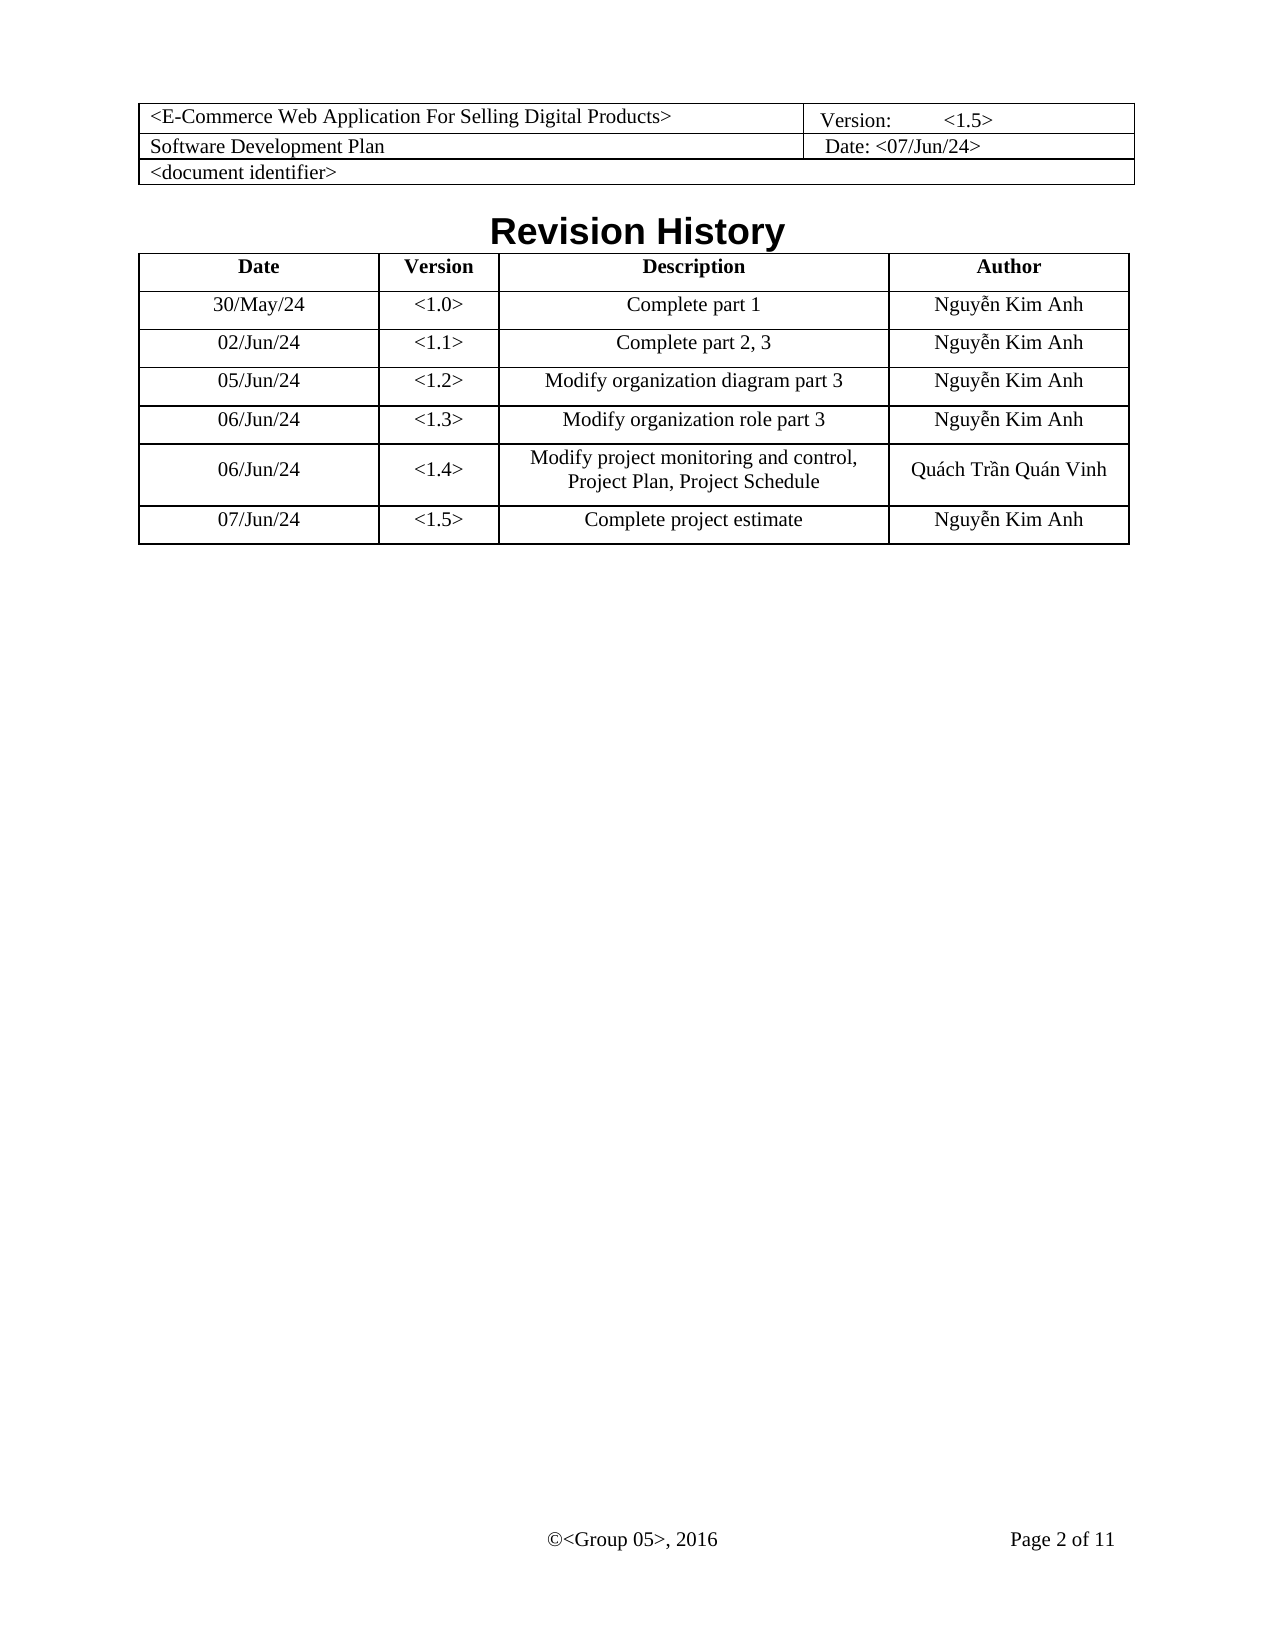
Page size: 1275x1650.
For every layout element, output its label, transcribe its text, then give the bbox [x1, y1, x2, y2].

table_cell <1.3> [380, 407, 498, 443]
table_cell 06/Jun/24 [140, 407, 378, 443]
table_cell 07/Jun/24 [140, 507, 378, 543]
table_cell <1.5> [380, 507, 498, 543]
table_header Description [500, 254, 888, 291]
table_cell 30/May/24 [140, 292, 378, 329]
table_header Version [380, 254, 498, 291]
table_cell Nguyễn Kim Anh [890, 292, 1128, 329]
table_header Date [140, 254, 378, 291]
table_cell Nguyễn Kim Anh [890, 407, 1128, 443]
table_cell 05/Jun/24 [140, 368, 378, 405]
table_cell 06/Jun/24 [140, 445, 378, 505]
table_cell Modify organization diagram part 3 [500, 368, 888, 405]
table_cell Complete part 1 [500, 292, 888, 329]
table_cell <1.2> [380, 368, 498, 405]
table_cell Quách Trần Quán Vinh [890, 445, 1128, 505]
table_cell <1.0> [380, 292, 498, 329]
table_cell 02/Jun/24 [140, 330, 378, 367]
table_cell Nguyễn Kim Anh [890, 507, 1128, 543]
table_cell Modify organization role part 3 [500, 407, 888, 443]
table_cell <1.4> [380, 445, 498, 505]
table_cell <1.1> [380, 330, 498, 367]
table_cell Nguyễn Kim Anh [890, 330, 1128, 367]
table_cell Modify project monitoring and control, Project Plan, Project Schedule [500, 445, 888, 505]
table_cell Complete part 2, 3 [500, 330, 888, 367]
table_cell Complete project estimate [500, 507, 888, 543]
table_header Author [890, 254, 1128, 291]
table_cell Nguyễn Kim Anh [890, 368, 1128, 405]
title Revision History [150, 209, 1125, 252]
